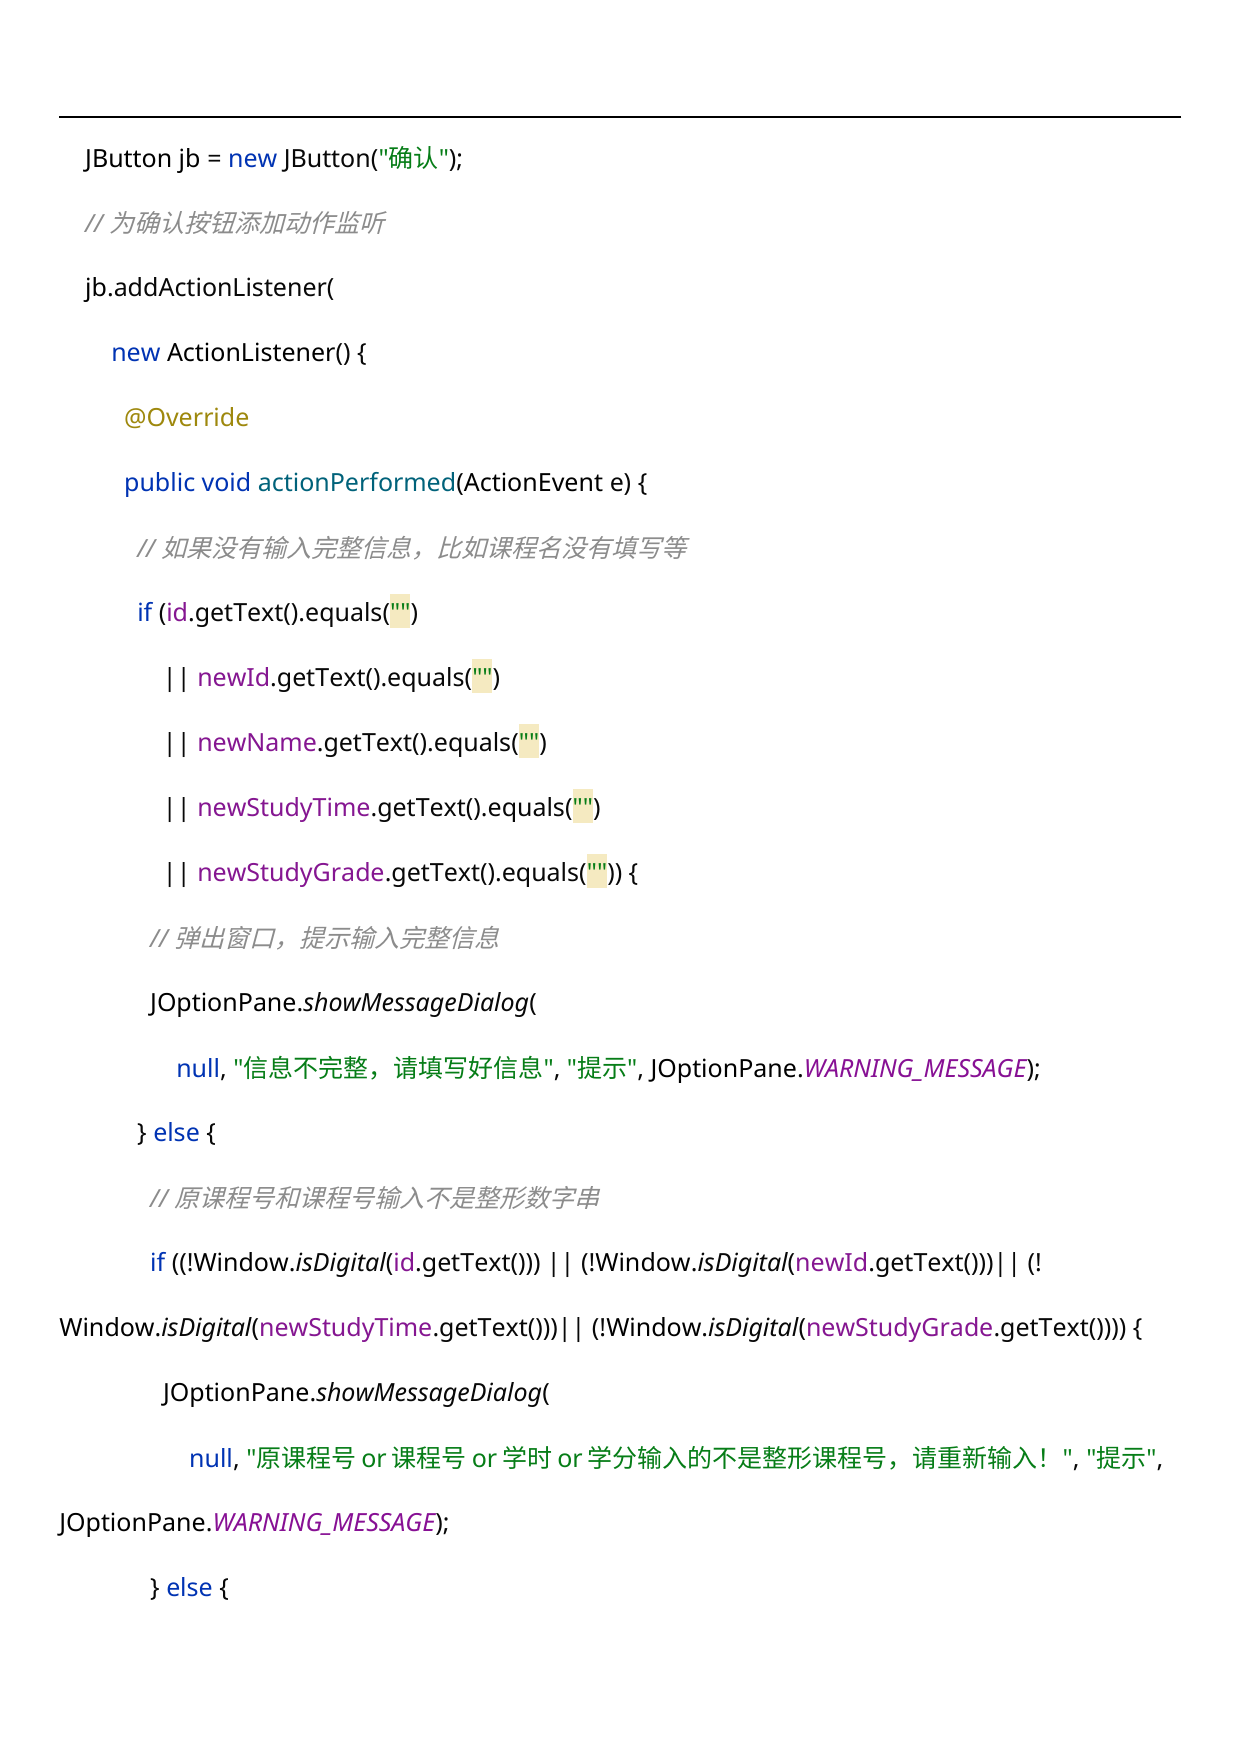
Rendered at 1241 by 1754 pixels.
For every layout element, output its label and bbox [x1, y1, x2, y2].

text [59, 124, 1181, 1619]
